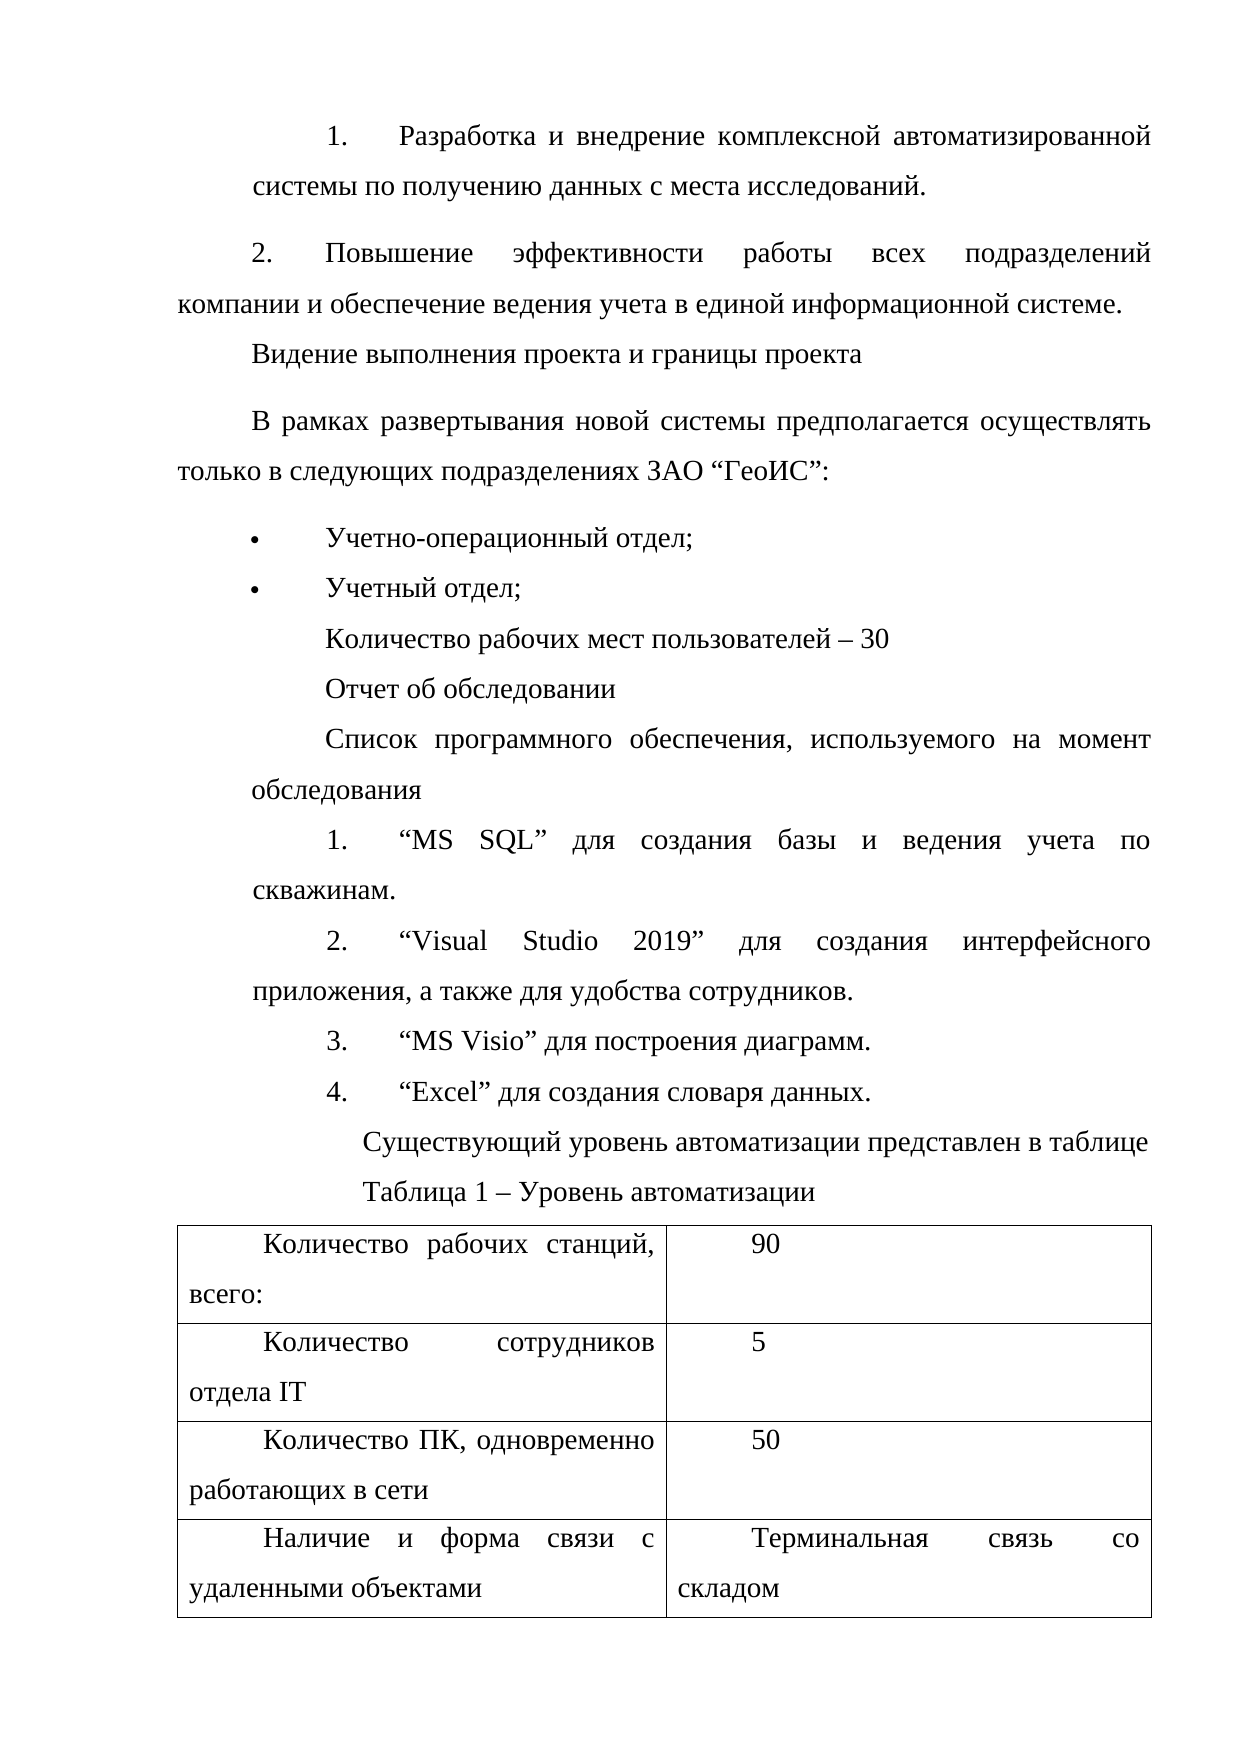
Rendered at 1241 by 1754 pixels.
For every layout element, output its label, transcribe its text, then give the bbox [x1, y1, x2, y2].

text Количество рабочих мест пользователей – 30 [251, 621, 1152, 654]
table_cell Наличие и форма связи с удаленными объектами [178, 1520, 666, 1617]
list “Excel” для создания словаря данных. [252, 1074, 1152, 1107]
text Отчет об обследовании [251, 671, 1152, 705]
table_header Количество рабочих станций, всего: [178, 1226, 666, 1323]
text Видение выполнения проекта и границы проекта [177, 336, 1152, 369]
table_cell Терминальная связь со складом [667, 1520, 1151, 1617]
list “MS Visio” для построения диаграмм. [252, 1023, 1152, 1057]
text В рамках развертывания новой системы предполагается осуществлять только в следующих подразделениях ЗАО “ГеоИС”: [177, 403, 1152, 487]
list “Visual Studio 2019” для создания интерфейсного приложения, а также для удобства сотрудников. [252, 923, 1152, 1007]
list Учетный отдел; [177, 571, 1152, 604]
table_cell Количество ПК, одновременно работающих в сети [178, 1422, 666, 1519]
list Существующий уровень автоматизации представлен в таблице [288, 1124, 1152, 1158]
list Разработка и внедрение комплексной автоматизированной системы по получению данных с места исследований. [252, 118, 1152, 202]
text Список программного обеспечения, используемого на момент обследования [251, 722, 1152, 805]
table_cell 50 [667, 1422, 1151, 1519]
list Учетно-операционный отдел; [177, 520, 1152, 554]
table_cell 5 [667, 1324, 1151, 1421]
list Таблица 1 – Уровень автоматизации [288, 1174, 1152, 1208]
list “MS SQL” для создания базы и ведения учета по скважинам. [252, 822, 1152, 906]
list Повышение эффективности работы всех подразделений компании и обеспечение ведения учета в единой информационной системе. [177, 235, 1152, 319]
table_header 90 [667, 1226, 1151, 1323]
table_cell Количество сотрудников отдела IT [178, 1324, 666, 1421]
